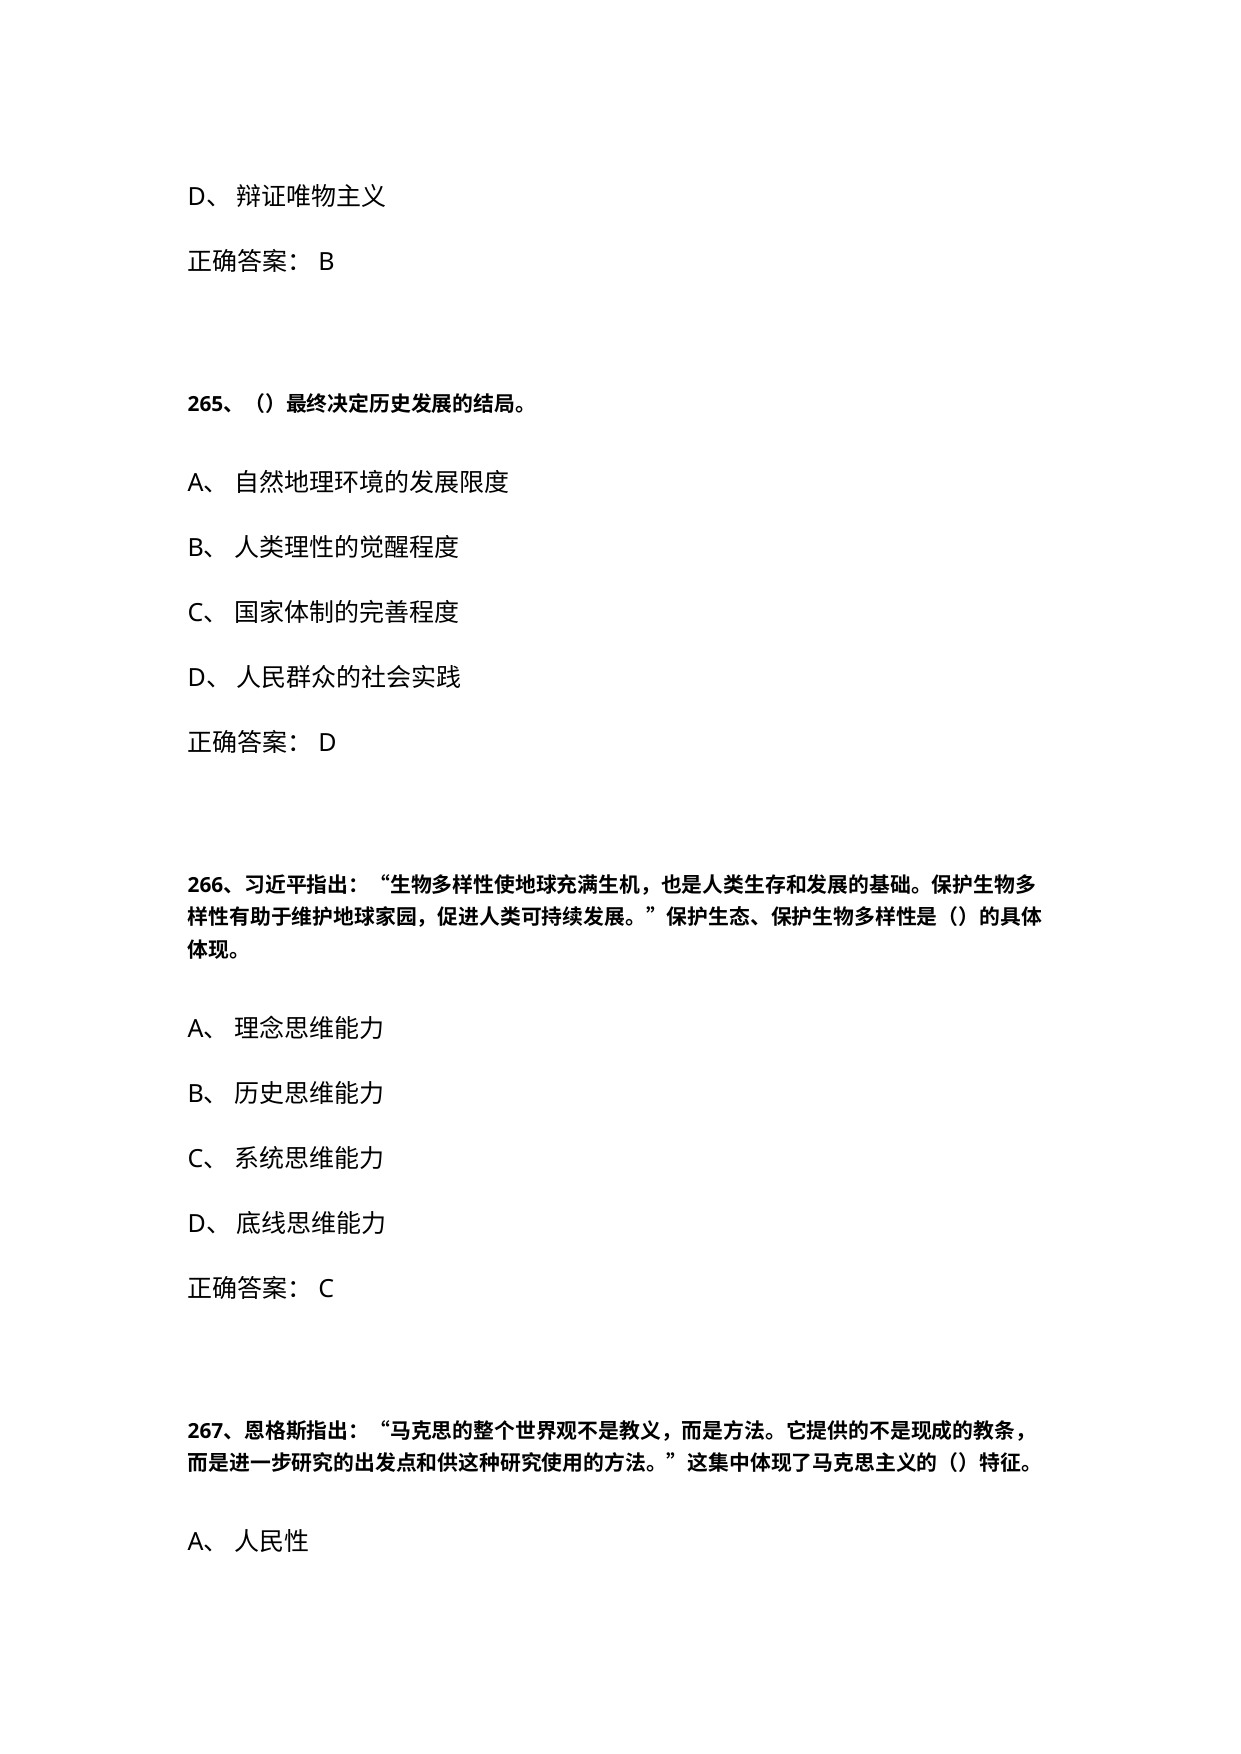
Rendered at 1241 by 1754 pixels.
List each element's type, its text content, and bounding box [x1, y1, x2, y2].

text 正确答案： C [187, 1254, 1053, 1319]
text A、 自然地理环境的发展限度 [187, 448, 1053, 513]
text B、 历史思维能力 [187, 1059, 1053, 1124]
text 正确答案： B [187, 227, 1053, 292]
text 266、习近平指出：“生物多样性使地球充满生机，也是人类生存和发展的基础。保护生物多样性有助于维护地球家园，促进人类可持续发展。”保护生态、保护生物多样性是（）的具体体现。 [187, 867, 1053, 964]
text 正确答案： D [187, 708, 1053, 773]
text A、 人民性 [187, 1507, 1053, 1572]
text D、 人民群众的社会实践 [187, 643, 1053, 708]
text A、 理念思维能力 [187, 994, 1053, 1059]
text B、 人类理性的觉醒程度 [187, 513, 1053, 578]
text 265、（）最终决定历史发展的结局。 [187, 386, 1053, 419]
text C、 系统思维能力 [187, 1124, 1053, 1189]
text 267、恩格斯指出：“马克思的整个世界观不是教义，而是方法。它提供的不是现成的教条，而是进一步研究的出发点和供这种研究使用的方法。”这集中体现了马克思主义的（）特征。 [187, 1413, 1053, 1478]
text D、 底线思维能力 [187, 1189, 1053, 1254]
text C、 国家体制的完善程度 [187, 578, 1053, 643]
text D、 辩证唯物主义 [187, 162, 1053, 227]
